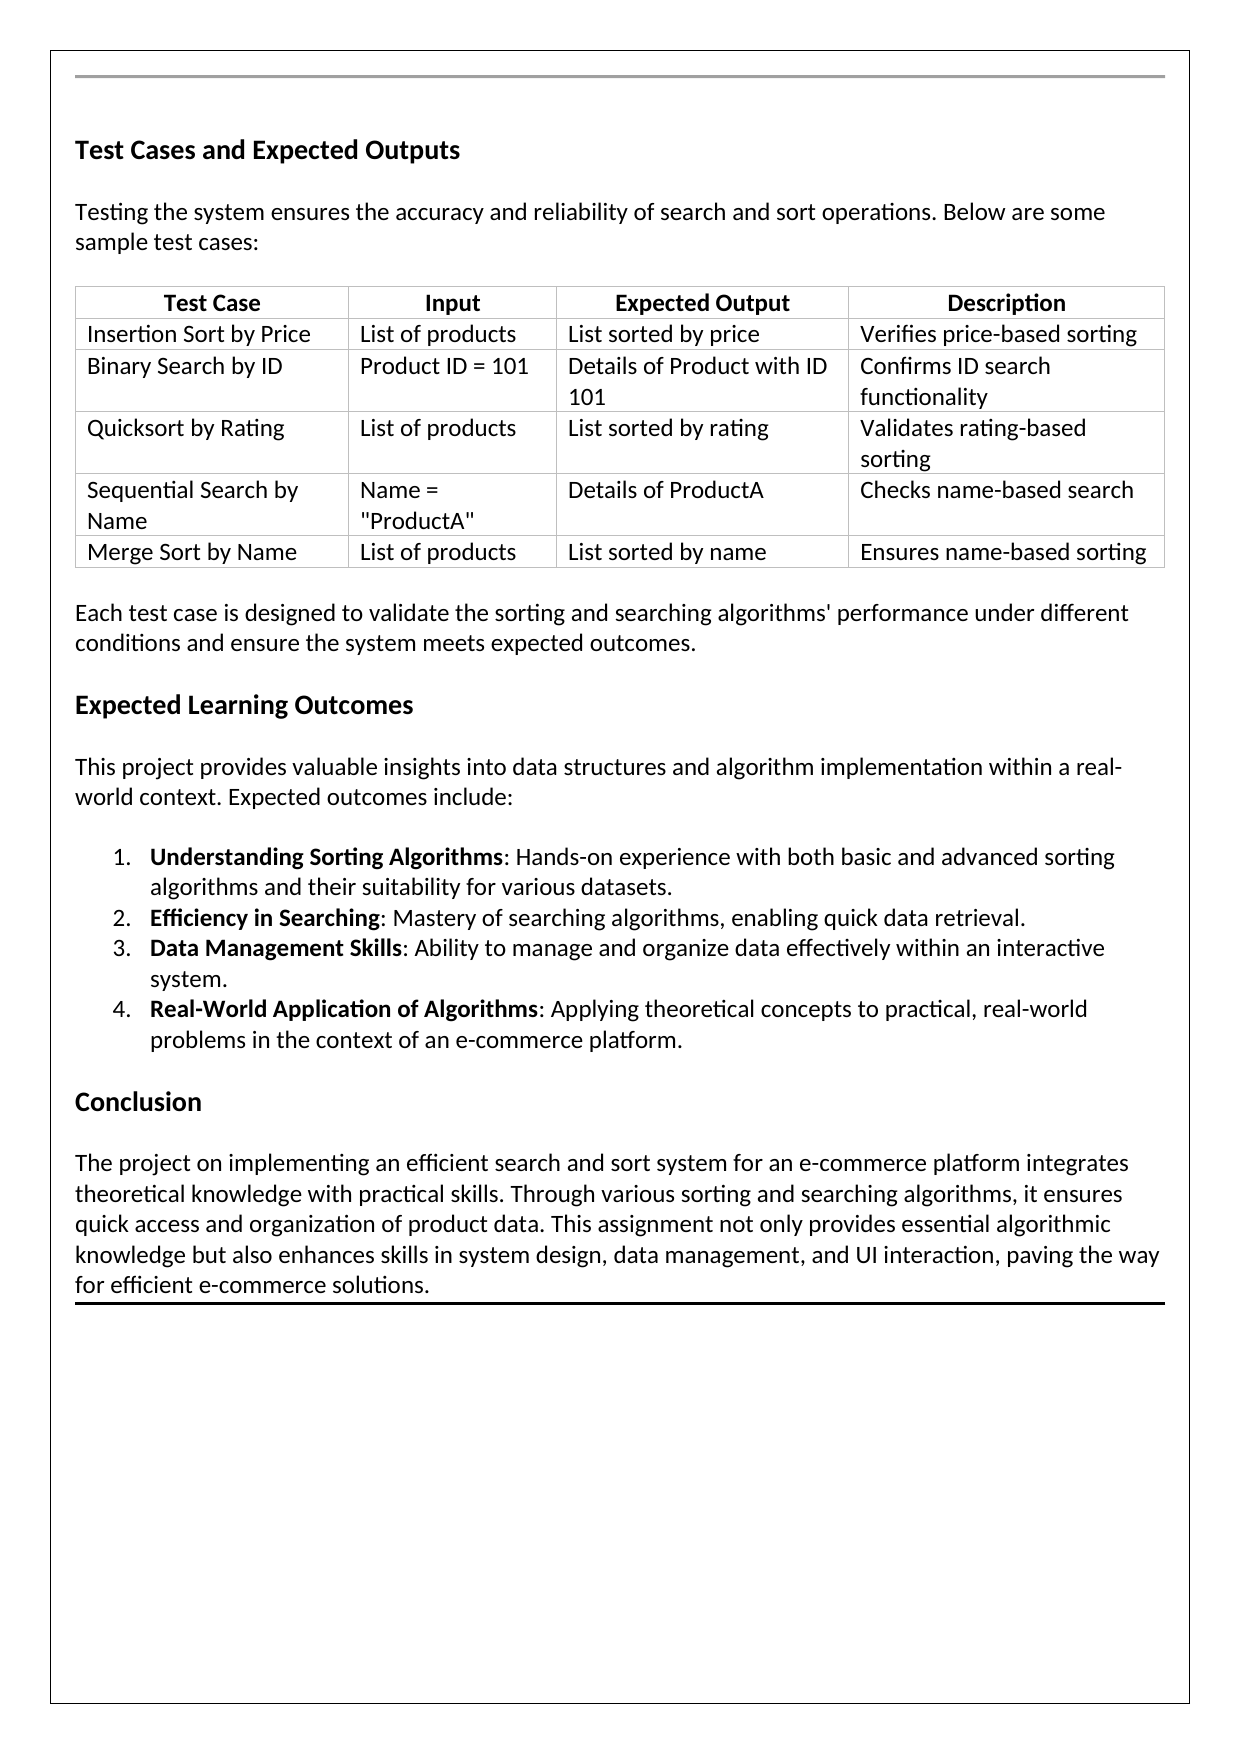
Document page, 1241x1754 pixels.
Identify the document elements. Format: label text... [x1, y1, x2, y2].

table_cell Confirms ID search functionality [849, 350, 1164, 411]
table_cell Product ID = 101 [349, 350, 556, 411]
table_cell Name = "ProductA" [349, 474, 556, 535]
list Understanding Sorting Algorithms: Hands-on experience with both basic and advanced sorting algorithms and their suitability for various datasets. [112, 841, 1165, 902]
table_cell Binary Search by ID [76, 350, 348, 411]
table_cell Merge Sort by Name [76, 536, 348, 567]
table_header Expected Output [557, 287, 848, 317]
list Efficiency in Searching: Mastery of searching algorithms, enabling quick data retrieval. [112, 902, 1165, 933]
table_header Description [849, 287, 1164, 317]
table_cell List sorted by price [557, 319, 848, 349]
table_cell Ensures name-based sorting [849, 536, 1164, 567]
text The project on implementing an efficient search and sort system for an e-commerce platform integrates theoretical knowledge with practical skills. Through various sorting and searching algorithms, it ensures quick access and organization of product data. This assignment not only provides essential algorithmic knowledge but also enhances skills in system design, data management, and UI interaction, paving the way for efficient e-commerce solutions. [75, 1147, 1165, 1302]
table_cell List of products [349, 412, 556, 473]
table_cell Validates rating-based sorting [849, 412, 1164, 473]
table_cell Quicksort by Rating [76, 412, 348, 473]
table_cell List of products [349, 319, 556, 349]
table_cell Details of Product with ID 101 [557, 350, 848, 411]
text Testing the system ensures the accuracy and reliability of search and sort operations. Below are some sample test cases: [75, 196, 1165, 257]
text Expected Learning Outcomes [75, 687, 1165, 722]
table_header Input [349, 287, 556, 317]
text Test Cases and Expected Outputs [75, 132, 1165, 167]
list Data Management Skills: Ability to manage and organize data effectively within an interactive system. [112, 933, 1165, 994]
text This project provides valuable insights into data structures and algorithm implementation within a real-world context. Expected outcomes include: [75, 751, 1165, 812]
table_cell Verifies price-based sorting [849, 319, 1164, 349]
table_cell Details of ProductA [557, 474, 848, 535]
table_cell Sequential Search by Name [76, 474, 348, 535]
table_cell List of products [349, 536, 556, 567]
table_cell Checks name-based search [849, 474, 1164, 535]
table_cell Insertion Sort by Price [76, 319, 348, 349]
text Conclusion [75, 1084, 1165, 1118]
table_cell List sorted by name [557, 536, 848, 567]
table_header Test Case [76, 287, 348, 317]
table_cell List sorted by rating [557, 412, 848, 473]
list Real-World Application of Algorithms: Applying theoretical concepts to practical, real-world problems in the context of an e-commerce platform. [112, 994, 1165, 1055]
text Each test case is designed to validate the sorting and searching algorithms' performance under different conditions and ensure the system meets expected outcomes. [75, 597, 1165, 658]
